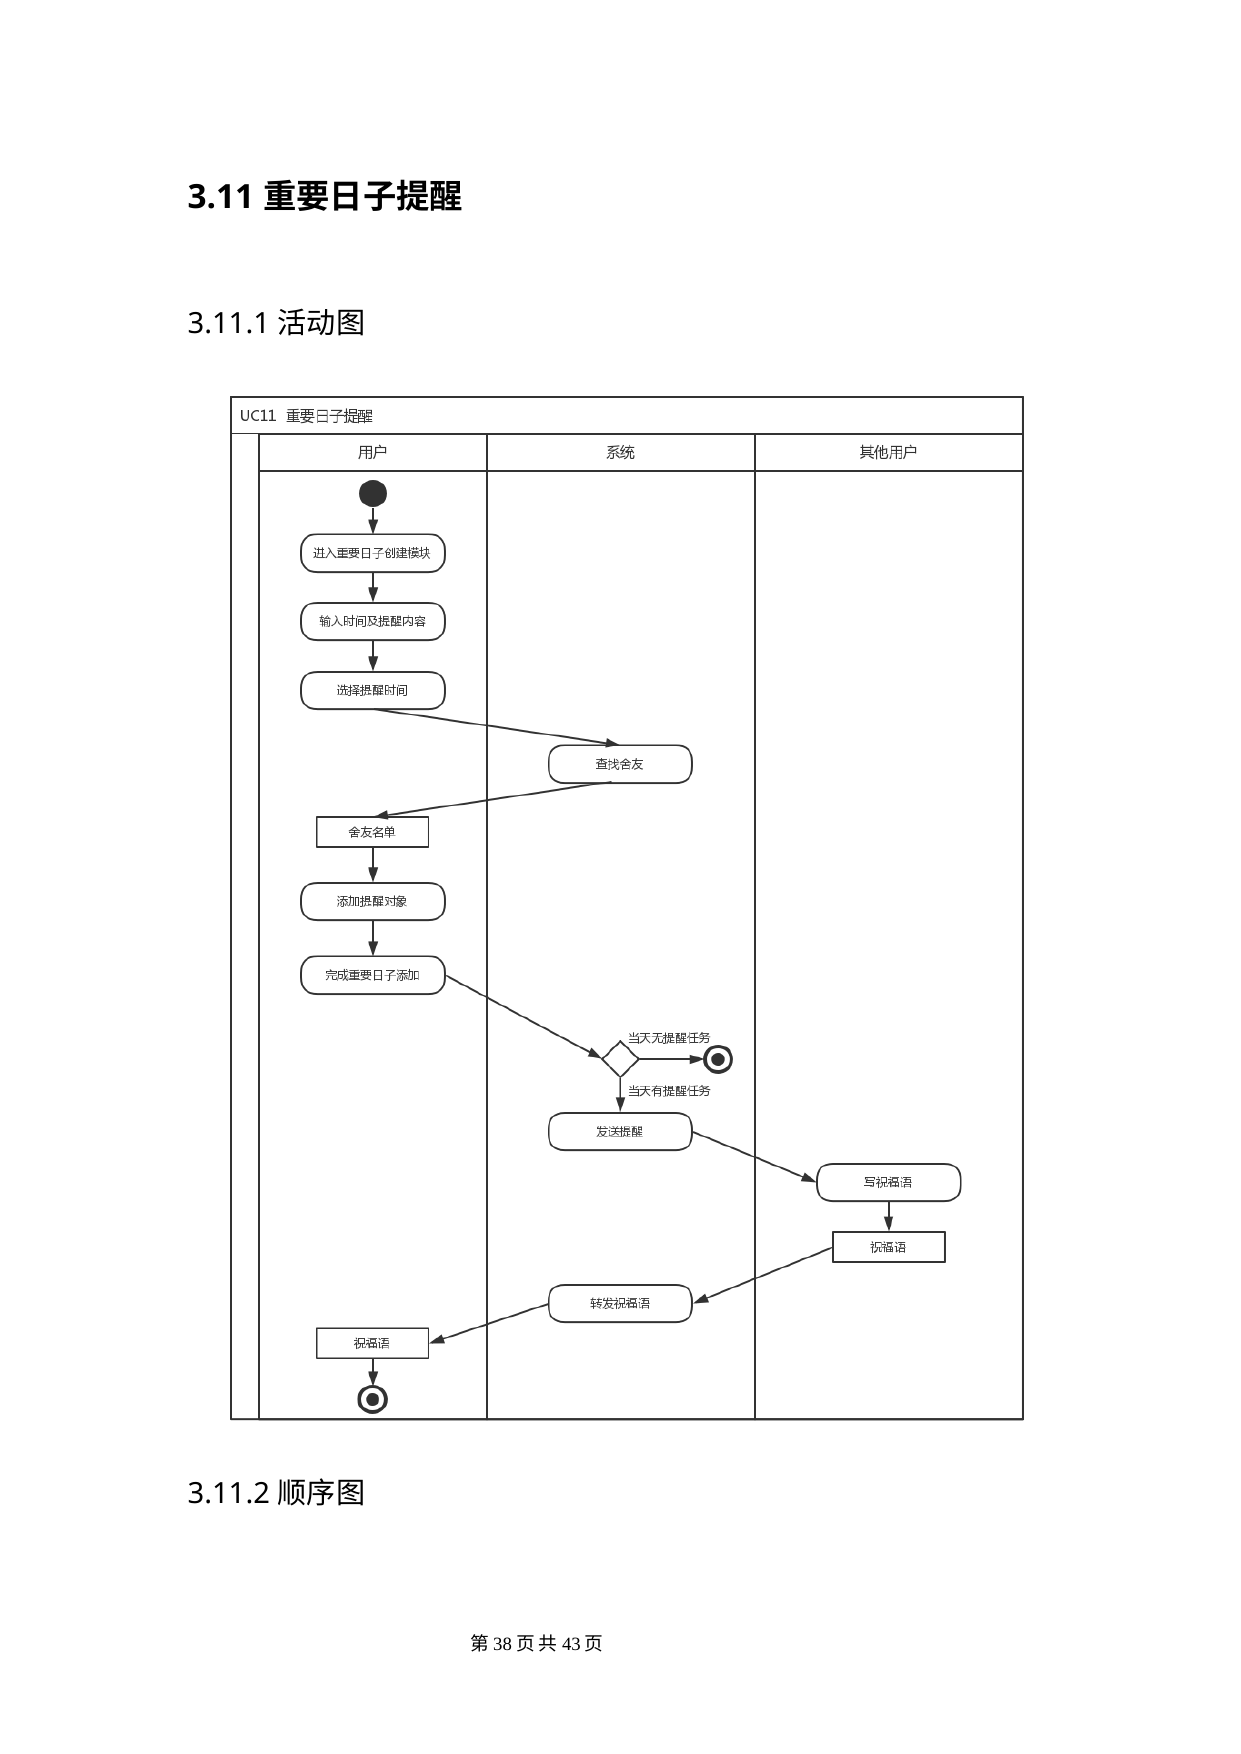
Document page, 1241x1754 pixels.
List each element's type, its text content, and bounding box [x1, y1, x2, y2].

picture [187, 353, 1052, 1448]
text 3.11.1 活动图 [187, 289, 1053, 354]
text 3.11.2 顺序图 [187, 1459, 1053, 1524]
subtitle 3.11 重要日子提醒 [187, 162, 1053, 227]
